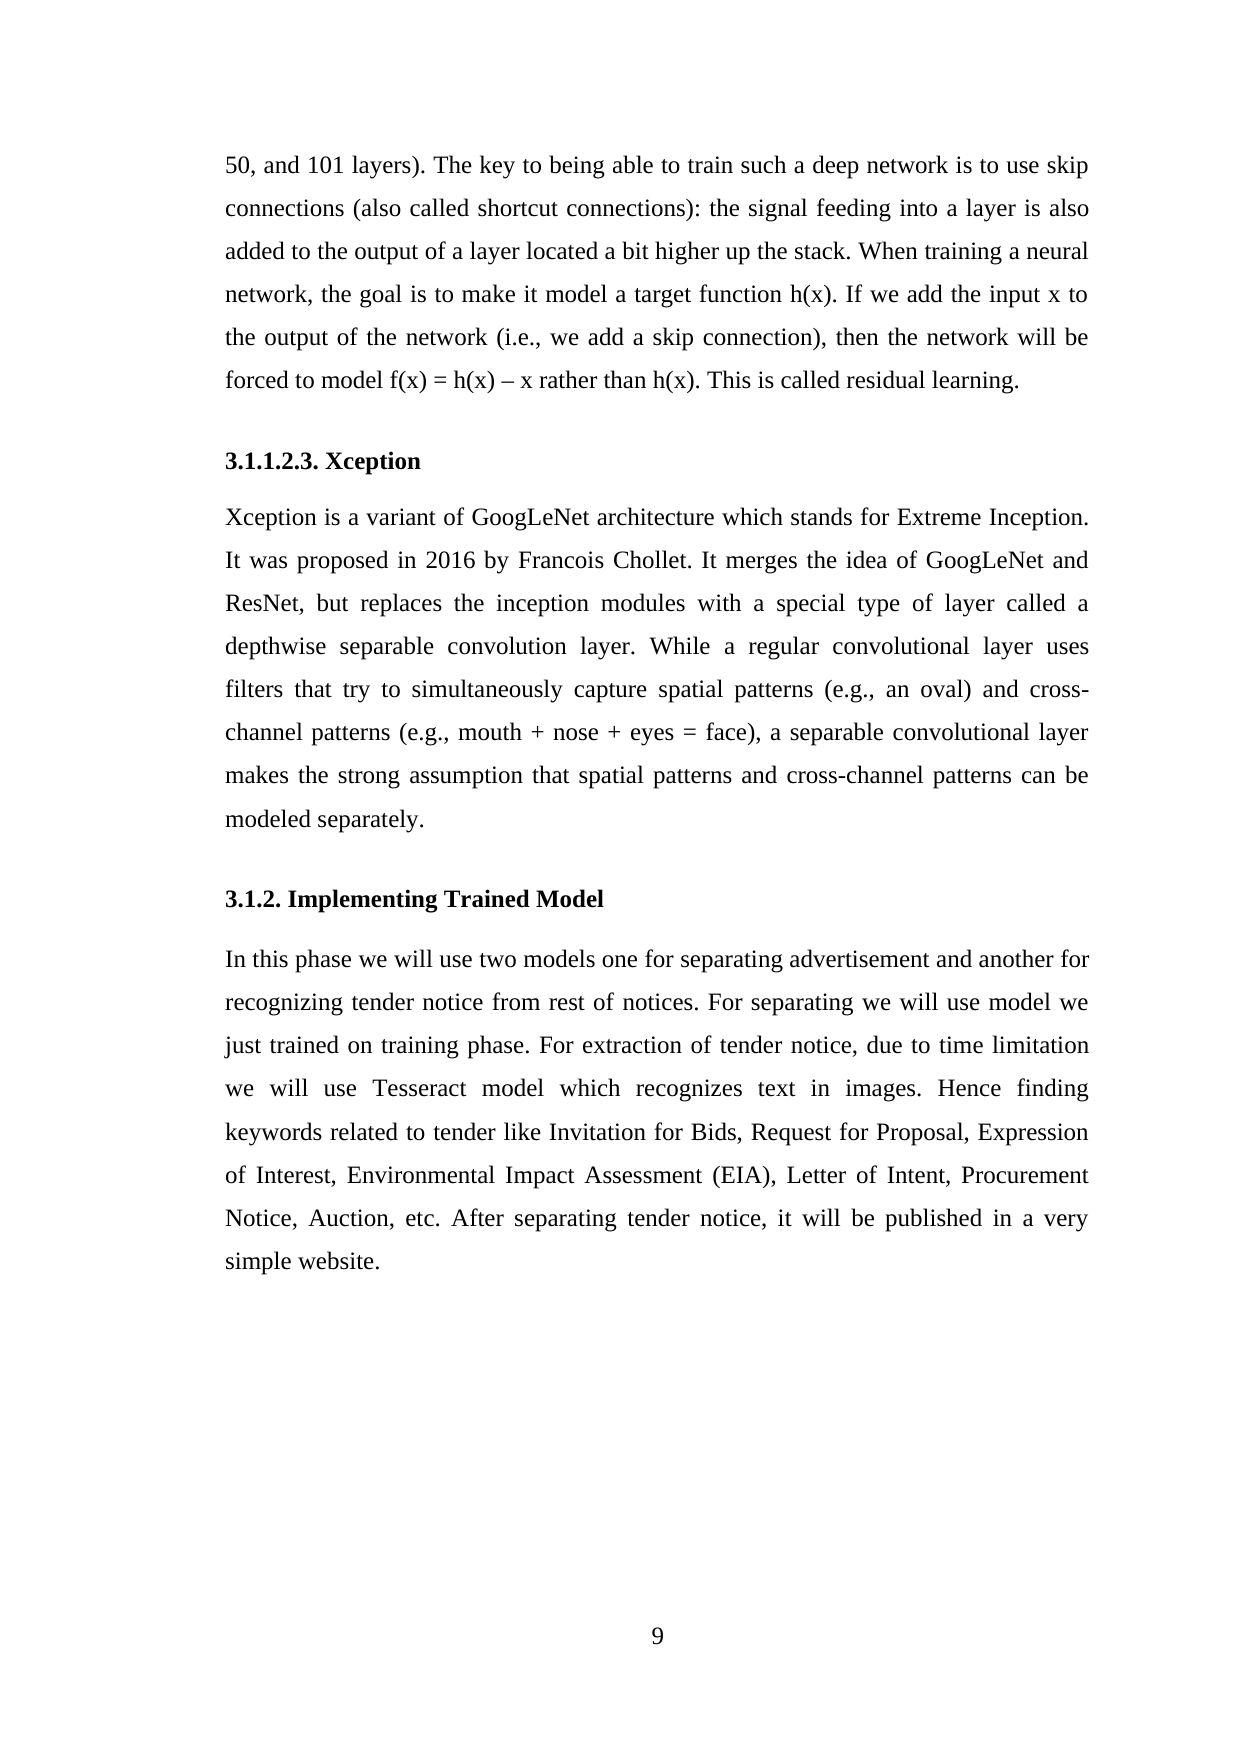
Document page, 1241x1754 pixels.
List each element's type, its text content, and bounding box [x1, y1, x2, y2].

subtitle 3.1.2. Implementing Trained Model [225, 884, 1090, 913]
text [225, 150, 1090, 394]
text Xception is a variant of GoogLeNet architecture which stands for Extreme Inception. It was proposed in 2016 by Francois Chollet. It merges the idea of GoogLeNet and ResNet, but replaces the inception modules with a special type of layer called a depthwise separable convolution layer. While a regular convolutional layer uses filters that try to simultaneously capture spatial patterns (e.g., an oval) and cross-channel patterns (e.g., mouth + nose + eyes = face), a separable convolutional layer makes the strong assumption that spatial patterns and cross-channel patterns can be modeled separately. [225, 502, 1090, 832]
text In this phase we will use two models one for separating advertisement and another for recognizing tender notice from rest of notices. For separating we will use model we just trained on training phase. For extraction of tender notice, due to time limitation we will use Tesseract model which recognizes text in images. Hence finding keywords related to tender like Invitation for Bids, Request for Proposal, Expression of Interest, Environmental Impact Assessment (EIA), Letter of Intent, Procurement Notice, Auction, etc. After separating tender notice, it will be published in a very simple website. [225, 944, 1090, 1275]
subtitle 3.1.1.2.3. Xception [225, 446, 1090, 475]
